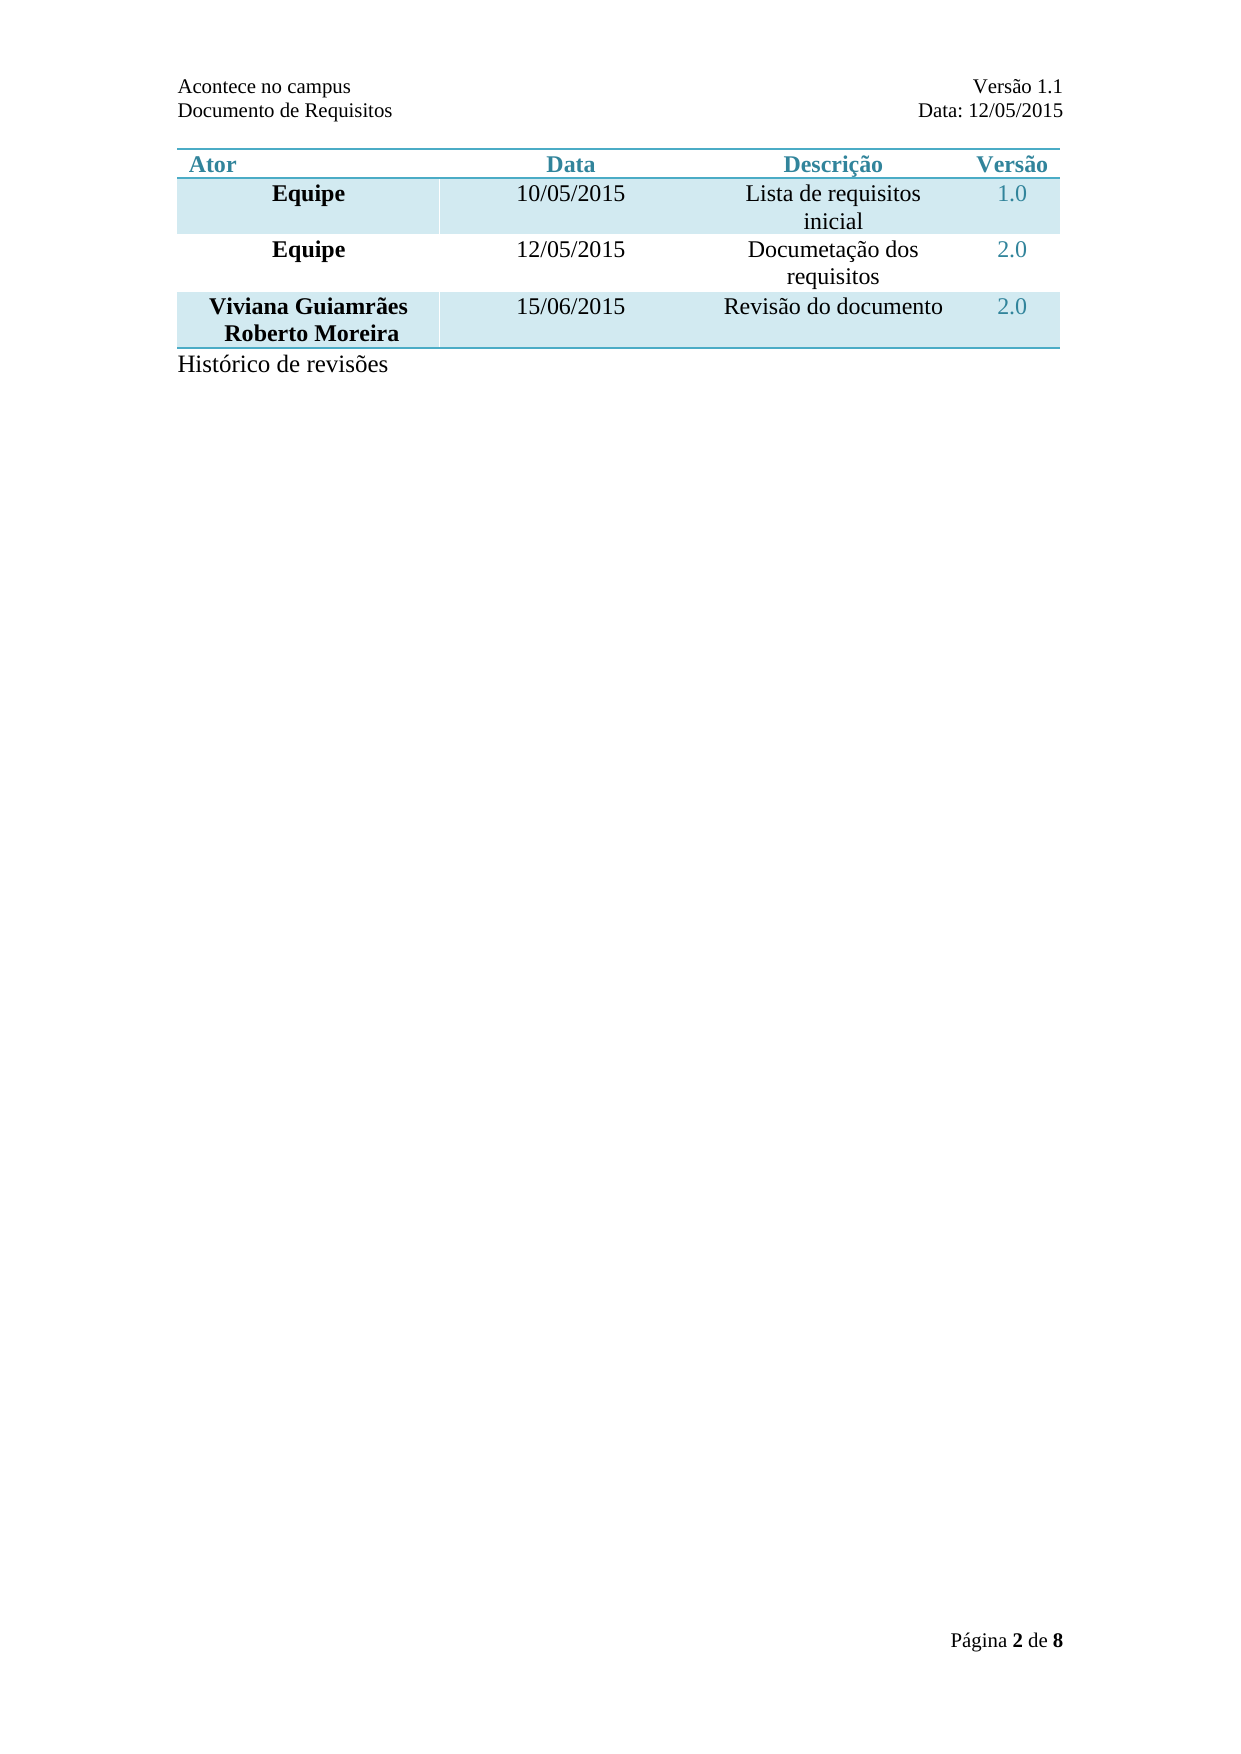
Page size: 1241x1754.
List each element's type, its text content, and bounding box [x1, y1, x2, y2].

table_header Data [440, 150, 702, 177]
table_cell Documetação dos requisitos [702, 235, 964, 292]
table_cell 1.0 [964, 179, 1060, 234]
table_cell Equipe [177, 235, 439, 292]
table_cell Revisão do documento [702, 292, 964, 347]
table_cell Viviana Guiamrães Roberto Moreira [177, 292, 439, 347]
table_header Ator [177, 150, 439, 177]
table_cell 2.0 [964, 235, 1060, 292]
text Histórico de revisões [177, 349, 1063, 378]
table_cell 12/05/2015 [440, 235, 702, 292]
table_cell 10/05/2015 [440, 179, 702, 234]
table_cell Equipe [177, 179, 439, 234]
table_cell 2.0 [964, 292, 1060, 347]
table_cell 15/06/2015 [440, 292, 702, 347]
table_header Versão [964, 150, 1060, 177]
table_cell Lista de requisitos inicial [702, 179, 964, 234]
table_header Descrição [702, 150, 964, 177]
